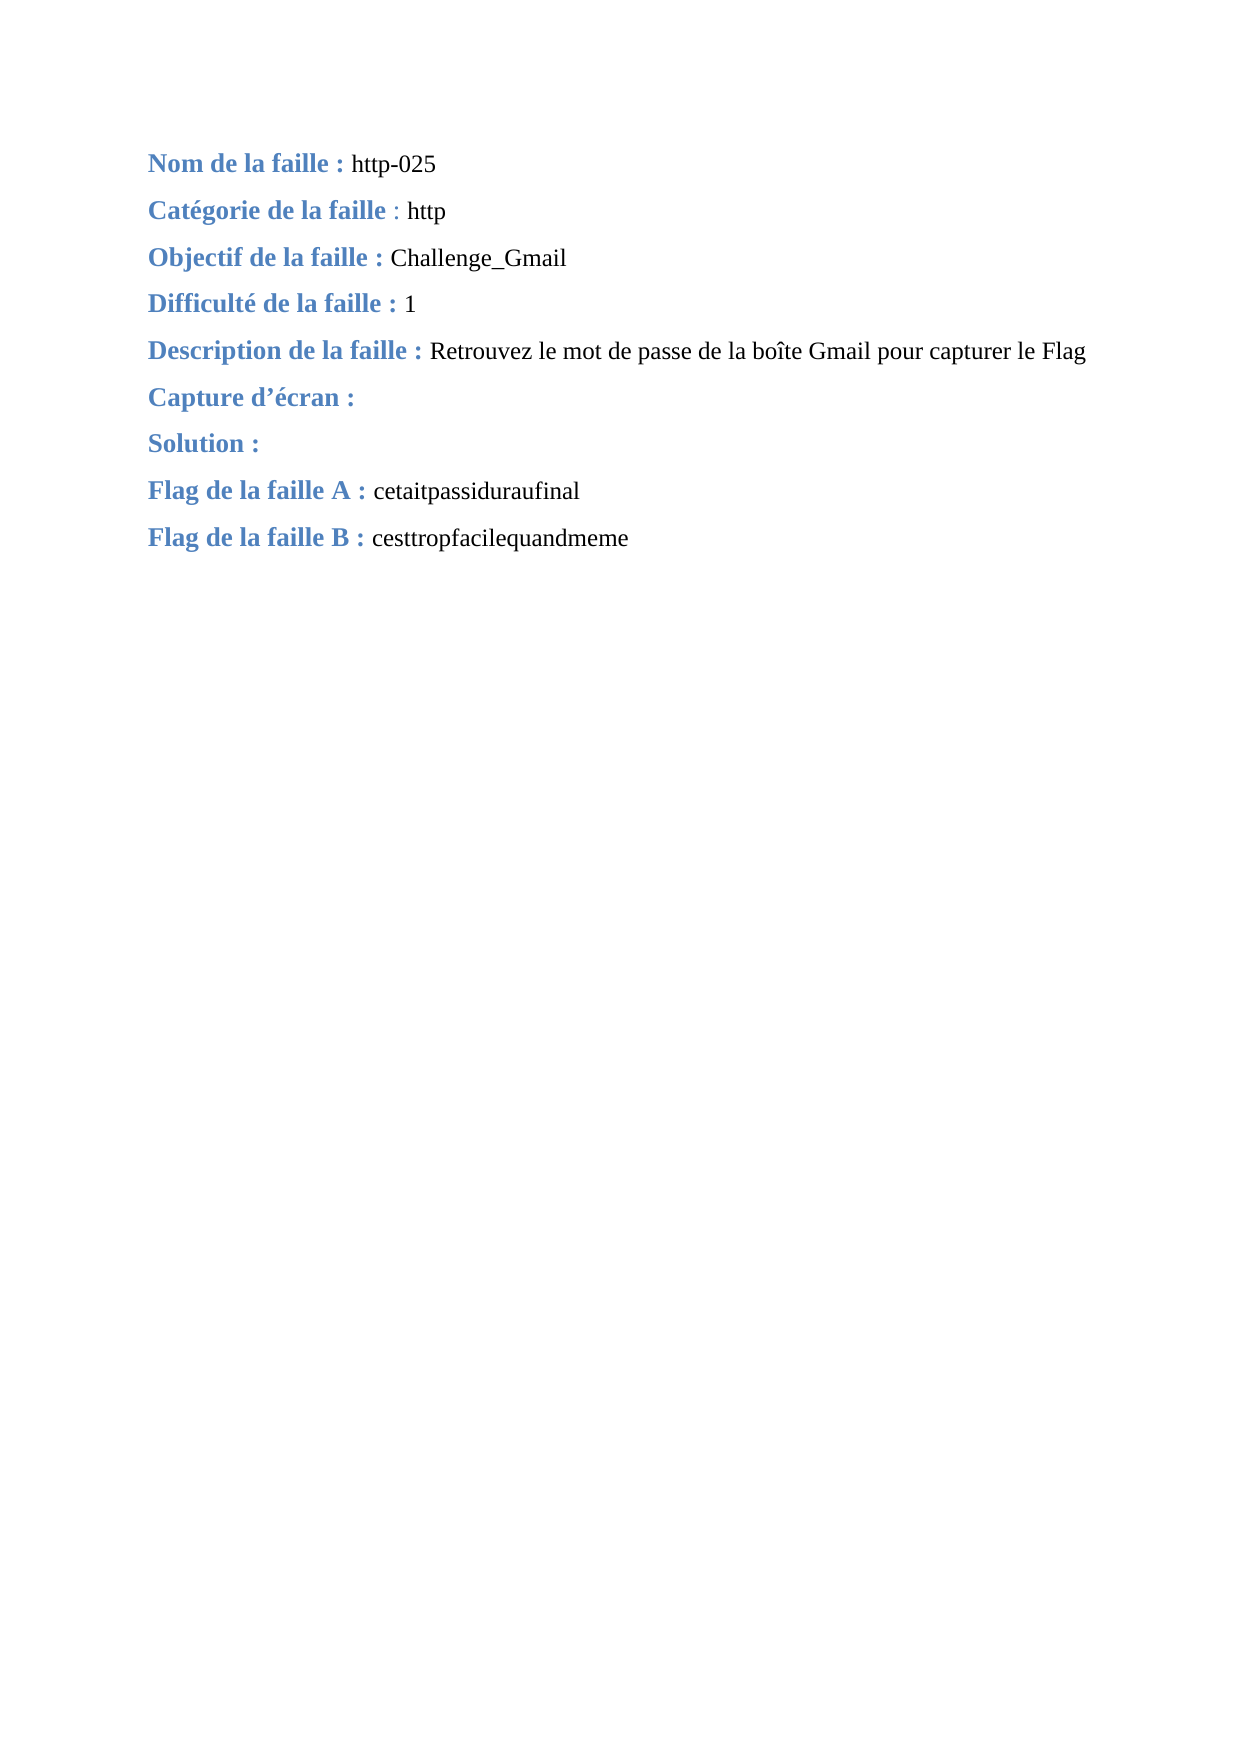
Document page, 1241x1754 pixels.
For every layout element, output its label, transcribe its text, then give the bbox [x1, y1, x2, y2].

text Nom de la faille : http-025 Catégorie de la faille : http Objectif de la faille : Challenge_Gmail Difficulté de la faille : 1 Description de la faille : Retrouvez le mot de passe de la boîte Gmail pour capturer le Flag Capture d’écran : Solution : Flag de la faille A : cetaitpassiduraufinal Flag de la faille B : cesttropfacilequandmeme [148, 148, 1093, 637]
